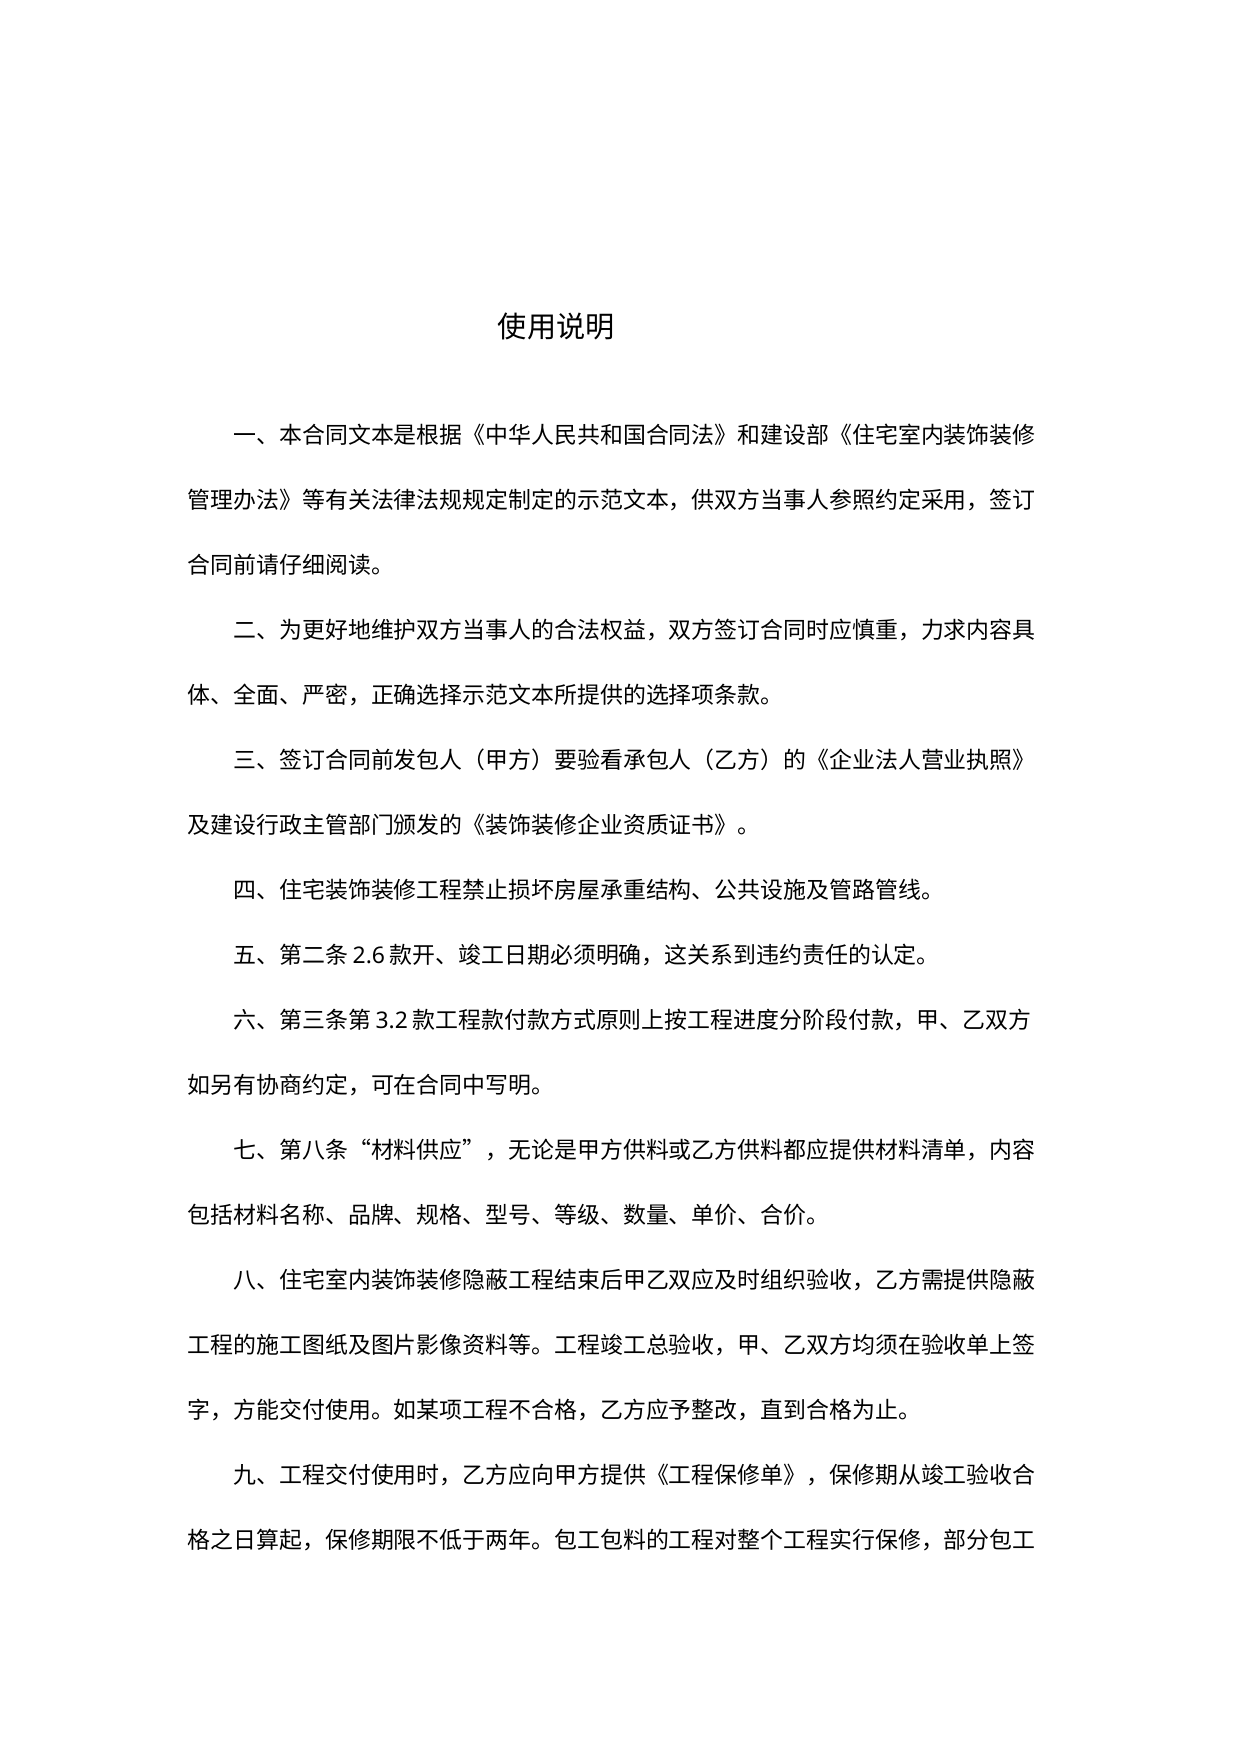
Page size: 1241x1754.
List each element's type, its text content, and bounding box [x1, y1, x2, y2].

list 一、本合同文本是根据《中华人民共和国合同法》和建设部《住宅室内装饰装修管理办法》等有关法律法规规定制定的示范文本，供双方当事人参照约定采用，签订合同前请仔细阅读。 [187, 401, 1053, 596]
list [187, 1441, 1053, 1571]
list 四、住宅装饰装修工程禁止损坏房屋承重结构、公共设施及管路管线。 [187, 856, 1053, 921]
list 三、签订合同前发包人（甲方）要验看承包人（乙方）的《企业法人营业执照》及建设行政主管部门颁发的《装饰装修企业资质证书》。 [187, 726, 1053, 856]
list 八、住宅室内装饰装修隐蔽工程结束后甲乙双应及时组织验收，乙方需提供隐蔽工程的施工图纸及图片影像资料等。工程竣工总验收，甲、乙双方均须在验收单上签字，方能交付使用。如某项工程不合格，乙方应予整改，直到合格为止。 [187, 1246, 1053, 1441]
list 二、为更好地维护双方当事人的合法权益，双方签订合同时应慎重，力求内容具体、全面、严密，正确选择示范文本所提供的选择项条款。 [187, 596, 1053, 726]
list 六、第三条第3.2款工程款付款方式原则上按工程进度分阶段付款，甲、乙双方如另有协商约定，可在合同中写明。 [187, 986, 1053, 1116]
list 七、第八条“材料供应”，无论是甲方供料或乙方供料都应提供材料清单，内容包括材料名称、品牌、规格、型号、等级、数量、单价、合价。 [187, 1116, 1053, 1246]
text 使用说明 [187, 292, 924, 357]
list 五、第二条2.6款开、竣工日期必须明确，这关系到违约责任的认定。 [187, 921, 1053, 986]
